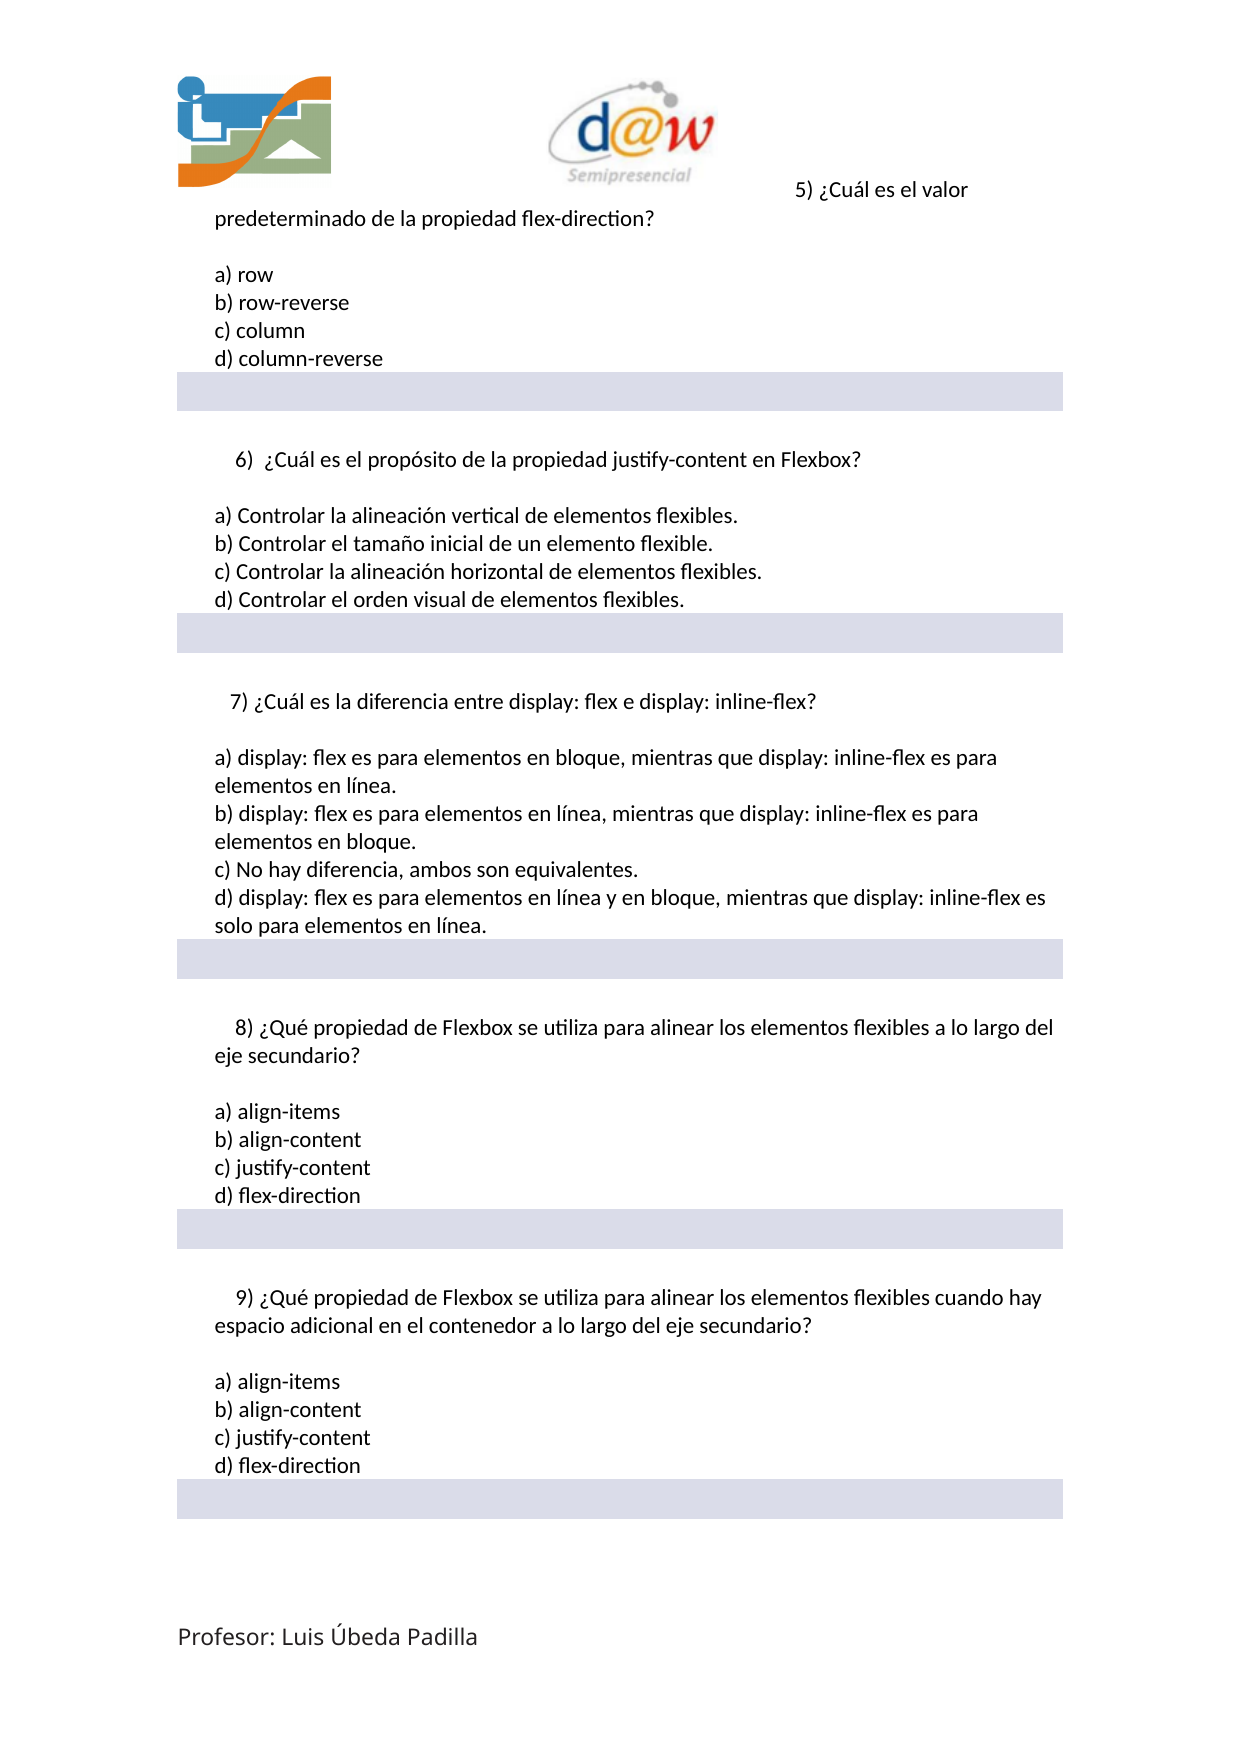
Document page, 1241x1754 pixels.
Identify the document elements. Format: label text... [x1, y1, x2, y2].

text d) Controlar el orden visual de elementos flexibles. [214, 586, 1063, 613]
text a) align-items [214, 1097, 1063, 1125]
text 5) ¿Cuál es el valor predeterminado de la propiedad flex-direction? [214, 176, 1063, 232]
text d) flex-direction [214, 1451, 1063, 1479]
text a) display: flex es para elementos en bloque, mientras que display: inline-flex es para elementos en línea. [214, 743, 1063, 799]
text a) row [214, 260, 1063, 288]
text c) Controlar la alineación horizontal de elementos flexibles. [214, 557, 1063, 586]
text 7) ¿Cuál es la diferencia entre display: flex e display: inline-flex? [214, 687, 1063, 715]
text b) align-content [214, 1125, 1063, 1153]
text b) align-content [214, 1395, 1063, 1423]
text c) justify-content [214, 1153, 1063, 1181]
text b) display: flex es para elementos en línea, mientras que display: inline-flex es para elementos en bloque. [214, 799, 1063, 855]
text c) column [214, 316, 1063, 344]
text 6) ¿Cuál es el propósito de la propiedad justify-content en Flexbox? [214, 445, 1063, 473]
picture [546, 75, 719, 176]
text a) Controlar la alineación vertical de elementos flexibles. [214, 501, 1063, 529]
text d) column-reverse [214, 344, 1063, 372]
text b) row-reverse [214, 288, 1063, 316]
text d) flex-direction [214, 1181, 1063, 1209]
text c) justify-content [214, 1423, 1063, 1451]
text b) Controlar el tamaño inicial de un elemento flexible. [214, 529, 1063, 557]
text 9) ¿Qué propiedad de Flexbox se utiliza para alinear los elementos flexibles cuando hay espacio adicional en el contenedor a lo largo del eje secundario? [214, 1283, 1063, 1339]
text a) align-items [214, 1367, 1063, 1395]
text c) No hay diferencia, ambos son equivalentes. [214, 855, 1063, 883]
text d) display: flex es para elementos en línea y en bloque, mientras que display: inline-flex es solo para elementos en línea. [214, 883, 1063, 939]
text 8) ¿Qué propiedad de Flexbox se utiliza para alinear los elementos flexibles a lo largo del eje secundario? [214, 1013, 1063, 1069]
picture [177, 75, 332, 188]
